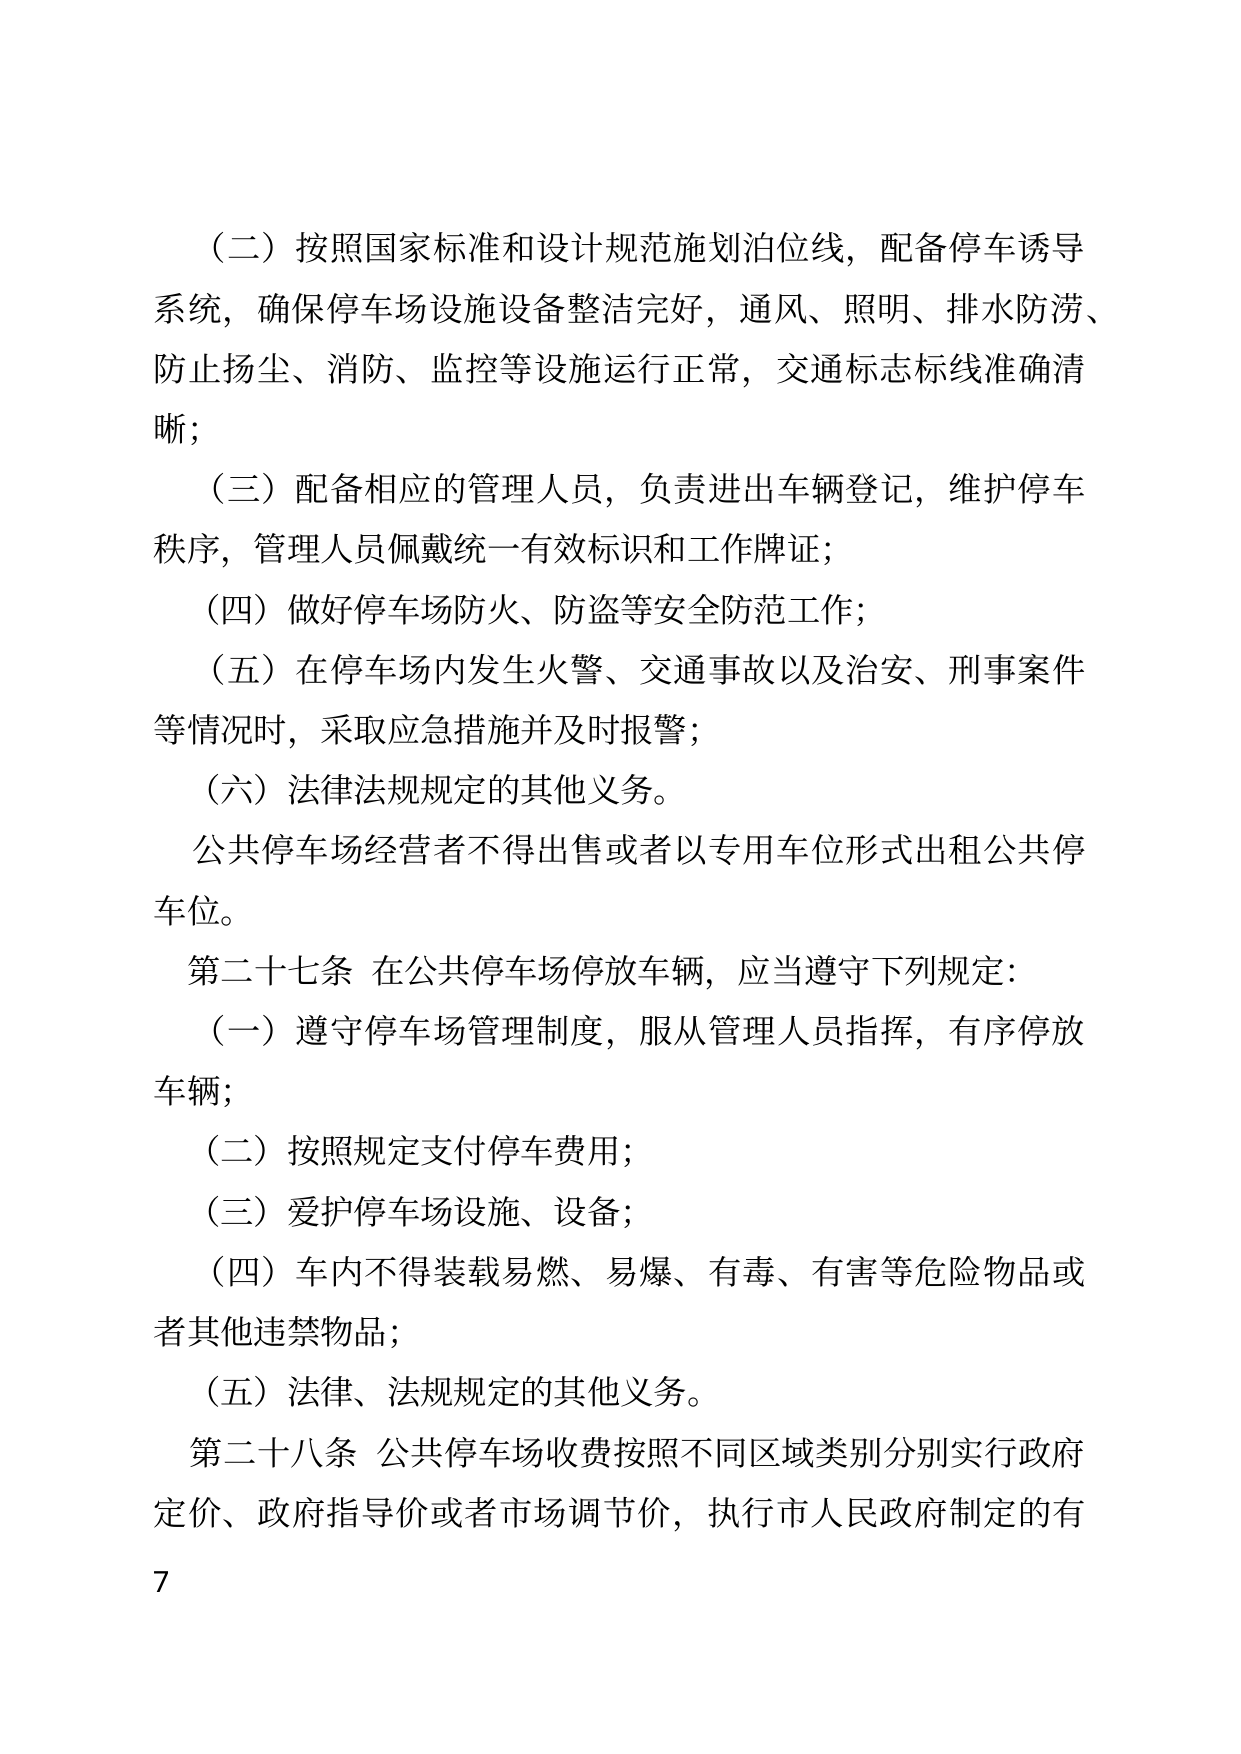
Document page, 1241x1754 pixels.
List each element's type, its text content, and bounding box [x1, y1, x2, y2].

text （六）法律法规规定的其他义务。 [153, 754, 1087, 815]
text 第二十七条 在公共停车场停放车辆，应当遵守下列规定： [153, 935, 1087, 995]
text （三）配备相应的管理人员，负责进出车辆登记，维护停车秩序，管理人员佩戴统一有效标识和工作牌证； [153, 453, 1087, 574]
text （四）车内不得装载易燃、易爆、有毒、有害等危险物品或者其他违禁物品； [153, 1236, 1087, 1357]
text （二）按照国家标准和设计规范施划泊位线，配备停车诱导系统，确保停车场设施设备整洁完好，通风、照明、排水防涝、防止扬尘、消防、监控等设施运行正常，交通标志标线准确清晰； [153, 213, 1087, 453]
text （三）爱护停车场设施、设备； [153, 1176, 1087, 1236]
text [153, 1417, 1087, 1537]
text （五）在停车场内发生火警、交通事故以及治安、刑事案件等情况时，采取应急措施并及时报警； [153, 634, 1087, 754]
text （一）遵守停车场管理制度，服从管理人员指挥，有序停放车辆； [153, 995, 1087, 1116]
text （四）做好停车场防火、防盗等安全防范工作； [153, 574, 1087, 634]
text 公共停车场经营者不得出售或者以专用车位形式出租公共停车位。 [153, 815, 1087, 935]
text （二）按照规定支付停车费用； [153, 1116, 1087, 1176]
text （五）法律、法规规定的其他义务。 [153, 1357, 1087, 1417]
